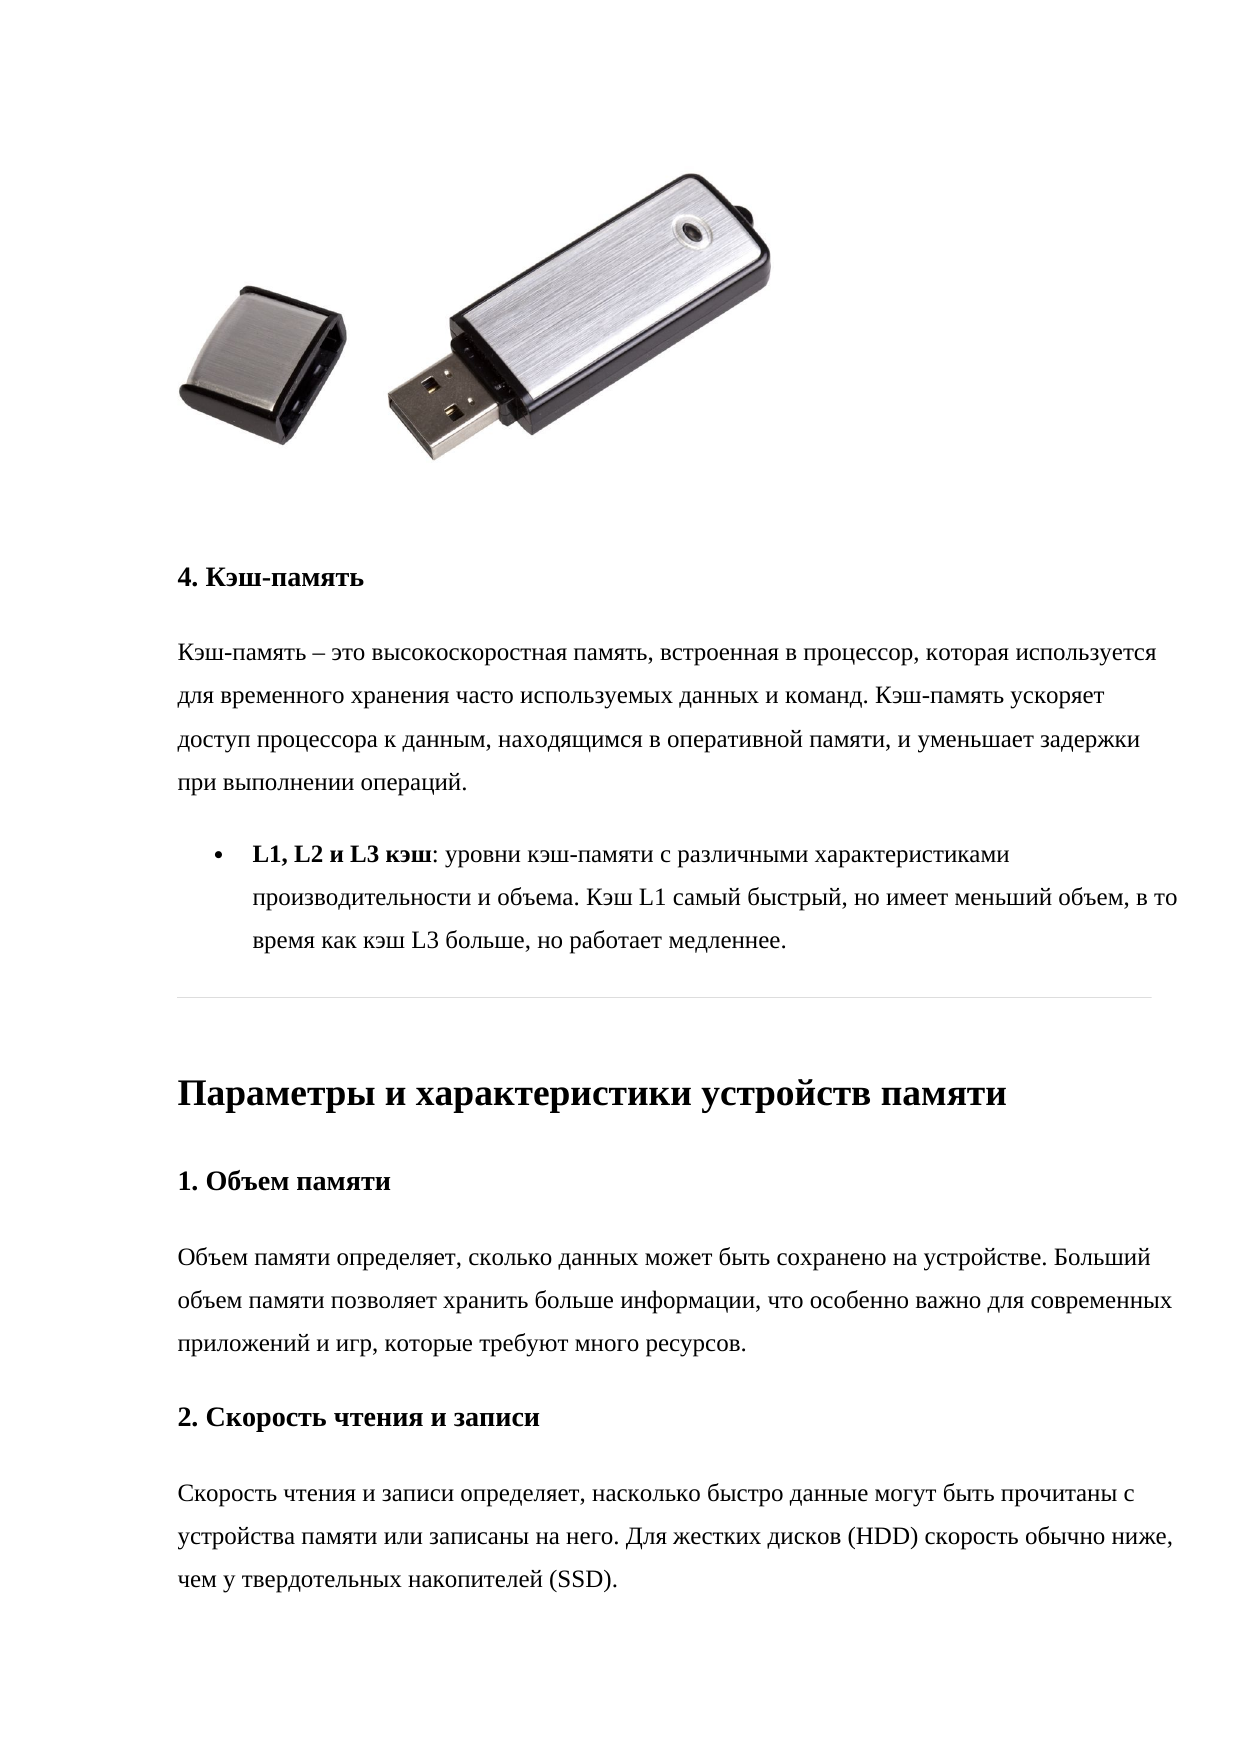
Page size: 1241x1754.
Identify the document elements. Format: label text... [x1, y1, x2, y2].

text Скорость чтения и записи определяет, насколько быстро данные могут быть прочитаны с устройства памяти или записаны на него. Для жестких дисков (HDD) скорость обычно ниже, чем у твердотельных накопителей (SSD). [177, 1478, 1181, 1593]
list L1, L2 и L3 кэш: уровни кэш-памяти с различными характеристиками производительности и объема. Кэш L1 самый быстрый, но имеет меньший объем, в то время как кэш L3 больше, но работает медленнее. [215, 839, 1181, 954]
text 4. Кэш-память [177, 560, 1181, 592]
text 1. Объем памяти [177, 1164, 1181, 1196]
picture [177, 118, 774, 517]
text Кэш-память – это высокоскоростная память, встроенная в процессор, которая используется для временного хранения часто используемых данных и команд. Кэш-память ускоряет доступ процессора к данным, находящимся в оперативной памяти, и уменьшает задержки при выполнении операций. [177, 637, 1181, 796]
text Параметры и характеристики устройств памяти [177, 1070, 1181, 1113]
text Объем памяти определяет, сколько данных может быть сохранено на устройстве. Больший объем памяти позволяет хранить больше информации, что особенно важно для современных приложений и игр, которые требуют много ресурсов. [177, 1242, 1181, 1357]
text 2. Скорость чтения и записи [177, 1400, 1181, 1432]
